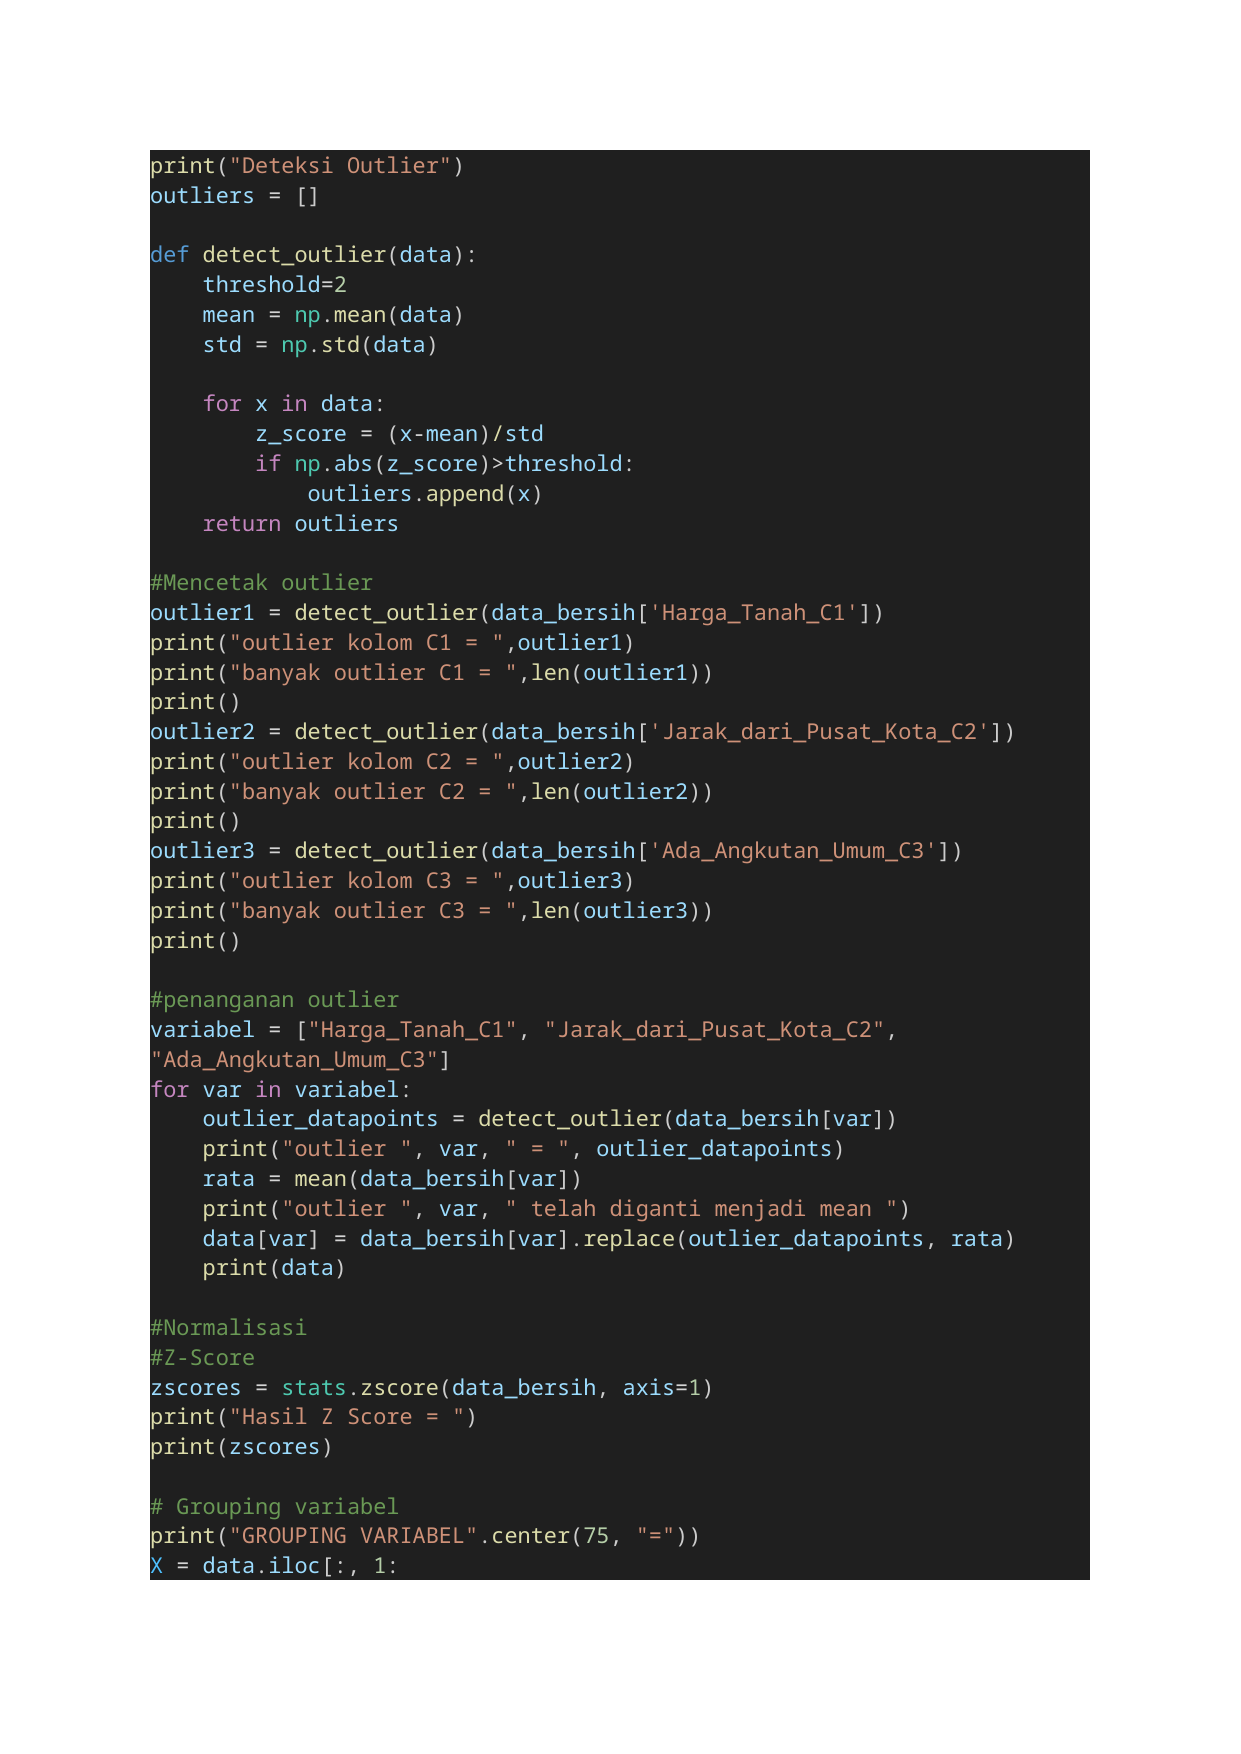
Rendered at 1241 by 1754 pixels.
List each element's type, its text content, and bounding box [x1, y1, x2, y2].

text print("banyak outlier C3 = ",len(outlier3)) [150, 895, 1090, 924]
text for var in variabel: [150, 1073, 1090, 1103]
text def detect_outlier(data): [150, 239, 1090, 269]
text #Mencetak outlier [150, 567, 1090, 597]
text #penanganan outlier [150, 984, 1090, 1014]
text outliers.append(x) [150, 478, 1090, 507]
text mean = np.mean(data) [150, 299, 1090, 329]
text variabel = ["Harga_Tanah_C1", "Jarak_dari_Pusat_Kota_C2", "Ada_Angkutan_Umum_C3"] [150, 1014, 1090, 1073]
text print("Deteksi Outlier") [150, 150, 1090, 180]
text data[var] = data_bersih[var].replace(outlier_datapoints, rata) [150, 1222, 1090, 1252]
text print("outlier kolom C1 = ",outlier1) [150, 627, 1090, 656]
text outlier3 = detect_outlier(data_bersih['Ada_Angkutan_Umum_C3']) [150, 835, 1090, 865]
text print(zscores) [150, 1431, 1090, 1461]
text threshold=2 [150, 269, 1090, 299]
text print() [150, 805, 1090, 835]
text X = data.iloc[:, 1: [150, 1550, 1090, 1580]
text print("outlier ", var, " telah diganti menjadi mean ") [150, 1193, 1090, 1222]
text #Normalisasi [150, 1312, 1090, 1342]
text zscores = stats.zscore(data_bersih, axis=1) [150, 1371, 1090, 1401]
text std = np.std(data) [150, 329, 1090, 358]
text print("GROUPING VARIABEL".center(75, "=")) [150, 1520, 1090, 1550]
text outlier1 = detect_outlier(data_bersih['Harga_Tanah_C1']) [150, 597, 1090, 627]
text print("outlier kolom C3 = ",outlier3) [150, 865, 1090, 895]
text outlier_datapoints = detect_outlier(data_bersih[var]) [150, 1103, 1090, 1133]
text for x in data: [150, 388, 1090, 418]
text # Grouping variabel [150, 1491, 1090, 1520]
text rata = mean(data_bersih[var]) [150, 1163, 1090, 1193]
text return outliers [150, 507, 1090, 537]
text print("banyak outlier C2 = ",len(outlier2)) [150, 776, 1090, 805]
text print("banyak outlier C1 = ",len(outlier1)) [150, 656, 1090, 686]
text z_score = (x-mean)/std [150, 418, 1090, 448]
text print() [150, 924, 1090, 954]
text #Z-Score [150, 1342, 1090, 1371]
text print() [150, 686, 1090, 716]
text if np.abs(z_score)>threshold: [150, 448, 1090, 478]
text print(data) [150, 1252, 1090, 1282]
text outlier2 = detect_outlier(data_bersih['Jarak_dari_Pusat_Kota_C2']) [150, 716, 1090, 746]
text print("outlier ", var, " = ", outlier_datapoints) [150, 1133, 1090, 1163]
text outliers = [] [150, 180, 1090, 209]
text print("Hasil Z Score = ") [150, 1401, 1090, 1431]
text print("outlier kolom C2 = ",outlier2) [150, 746, 1090, 776]
